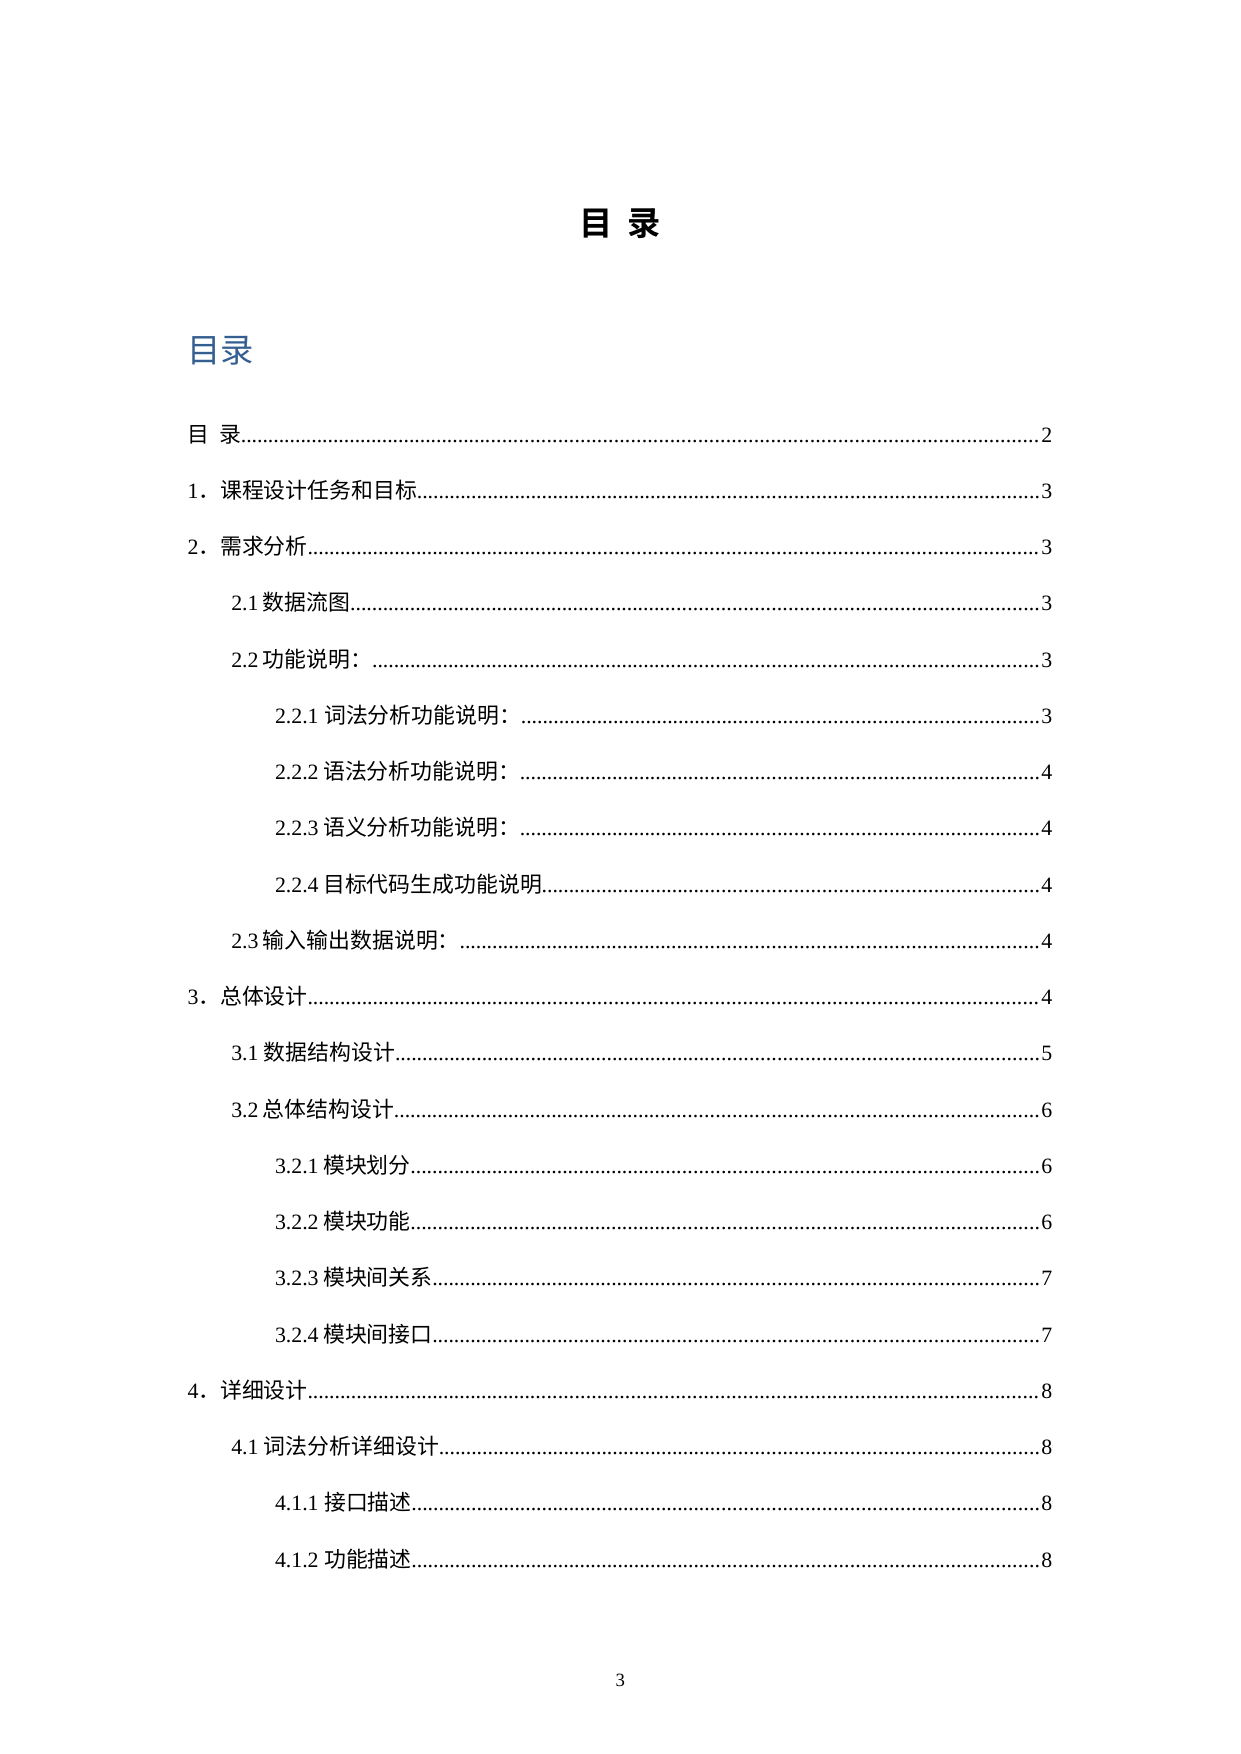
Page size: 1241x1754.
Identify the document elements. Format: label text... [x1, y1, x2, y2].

title 目 录 [187, 189, 1053, 254]
